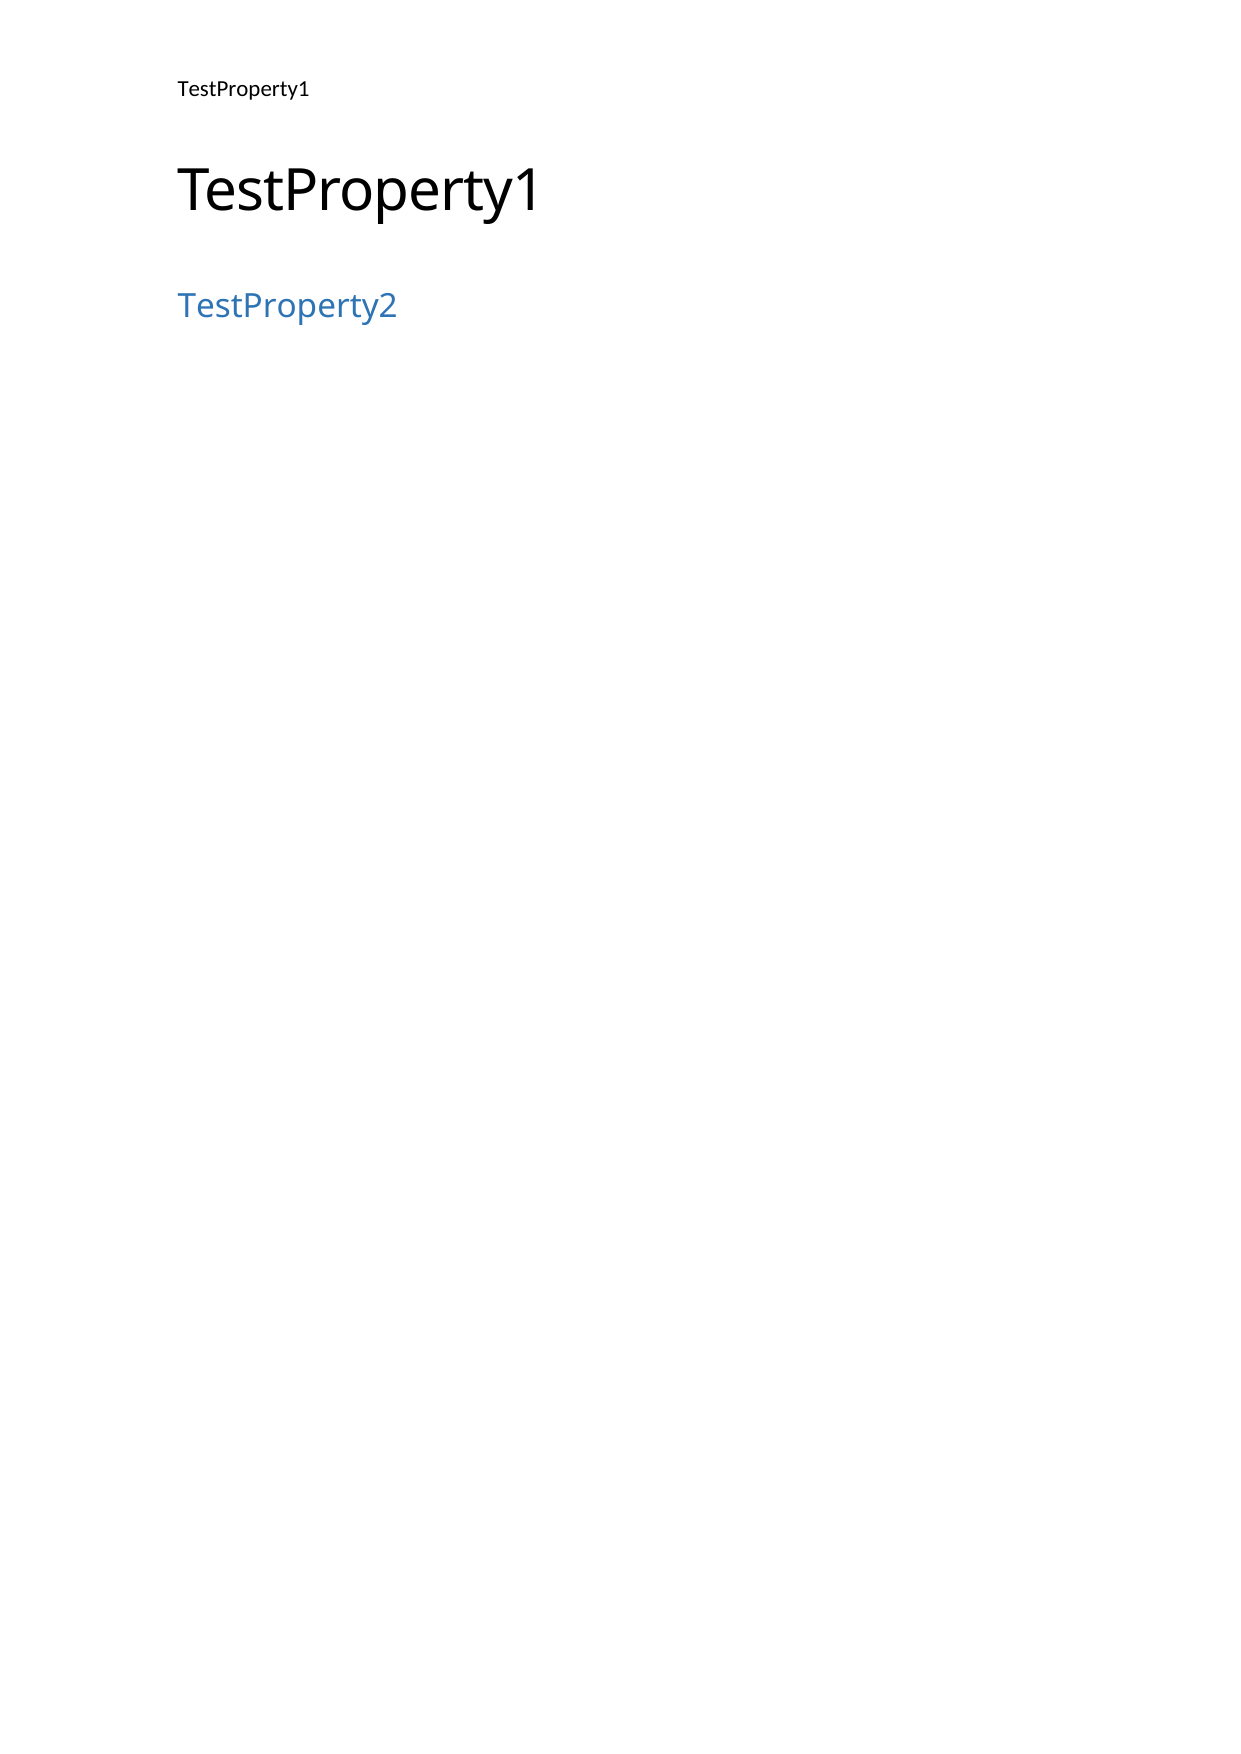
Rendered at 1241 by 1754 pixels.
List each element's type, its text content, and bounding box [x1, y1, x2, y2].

title TestProperty1 [177, 148, 1063, 227]
subtitle TestProperty2 [177, 282, 1063, 328]
